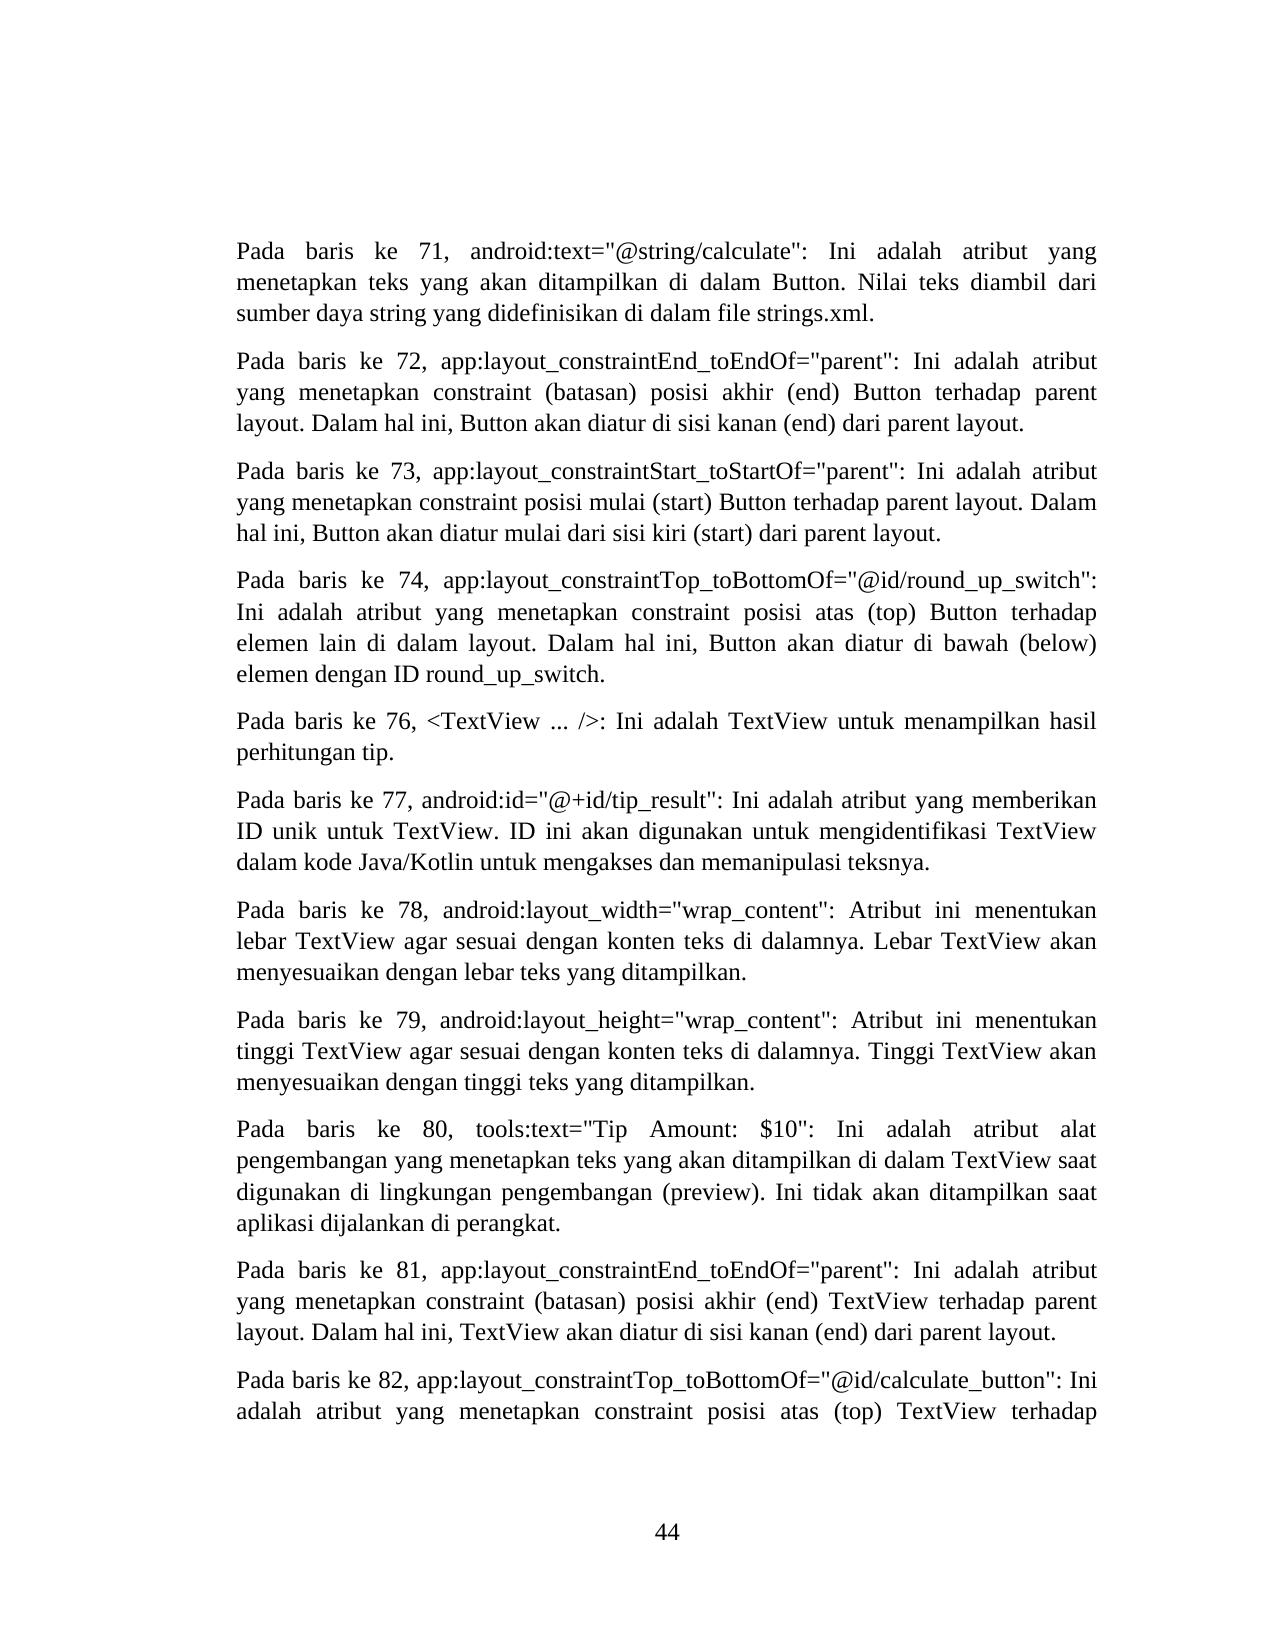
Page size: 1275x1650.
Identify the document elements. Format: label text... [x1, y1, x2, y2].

text Pada baris ke 74, app:layout_constraintTop_toBottomOf="@id/round_up_switch": Ini adalah atribut yang menetapkan constraint posisi atas (top) Button terhadap elemen lain di dalam layout. Dalam hal ini, Button akan diatur di bawah (below) elemen dengan ID round_up_switch. [236, 566, 1098, 687]
text Pada baris ke 78, android:layout_width="wrap_content": Atribut ini menentukan lebar TextView agar sesuai dengan konten teks di dalamnya. Lebar TextView akan menyesuaikan dengan lebar teks yang ditampilkan. [236, 895, 1098, 986]
text Pada baris ke 76, <TextView ... />: Ini adalah TextView untuk menampilkan hasil perhitungan tip. [236, 706, 1098, 766]
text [236, 1365, 1098, 1425]
text Pada baris ke 80, tools:text="Tip Amount: $10": Ini adalah atribut alat pengembangan yang menetapkan teks yang akan ditampilkan di dalam TextView saat digunakan di lingkungan pengembangan (preview). Ini tidak akan ditampilkan saat aplikasi dijalankan di perangkat. [236, 1114, 1098, 1236]
text Pada baris ke 71, android:text="@string/calculate": Ini adalah atribut yang menetapkan teks yang akan ditampilkan di dalam Button. Nilai teks diambil dari sumber daya string yang didefinisikan di dalam file strings.xml. [236, 236, 1098, 327]
text Pada baris ke 79, android:layout_height="wrap_content": Atribut ini menentukan tinggi TextView agar sesuai dengan konten teks di dalamnya. Tinggi TextView akan menyesuaikan dengan tinggi teks yang ditampilkan. [236, 1005, 1098, 1096]
text Pada baris ke 77, android:id="@+id/tip_result": Ini adalah atribut yang memberikan ID unik untuk TextView. ID ini akan digunakan untuk mengidentifikasi TextView dalam kode Java/Kotlin untuk mengakses dan memanipulasi teksnya. [236, 785, 1098, 876]
text Pada baris ke 73, app:layout_constraintStart_toStartOf="parent": Ini adalah atribut yang menetapkan constraint posisi mulai (start) Button terhadap parent layout. Dalam hal ini, Button akan diatur mulai dari sisi kiri (start) dari parent layout. [236, 456, 1098, 547]
text Pada baris ke 72, app:layout_constraintEnd_toEndOf="parent": Ini adalah atribut yang menetapkan constraint (batasan) posisi akhir (end) Button terhadap parent layout. Dalam hal ini, Button akan diatur di sisi kanan (end) dari parent layout. [236, 346, 1098, 437]
text Pada baris ke 81, app:layout_constraintEnd_toEndOf="parent": Ini adalah atribut yang menetapkan constraint (batasan) posisi akhir (end) TextView terhadap parent layout. Dalam hal ini, TextView akan diatur di sisi kanan (end) dari parent layout. [236, 1255, 1098, 1346]
